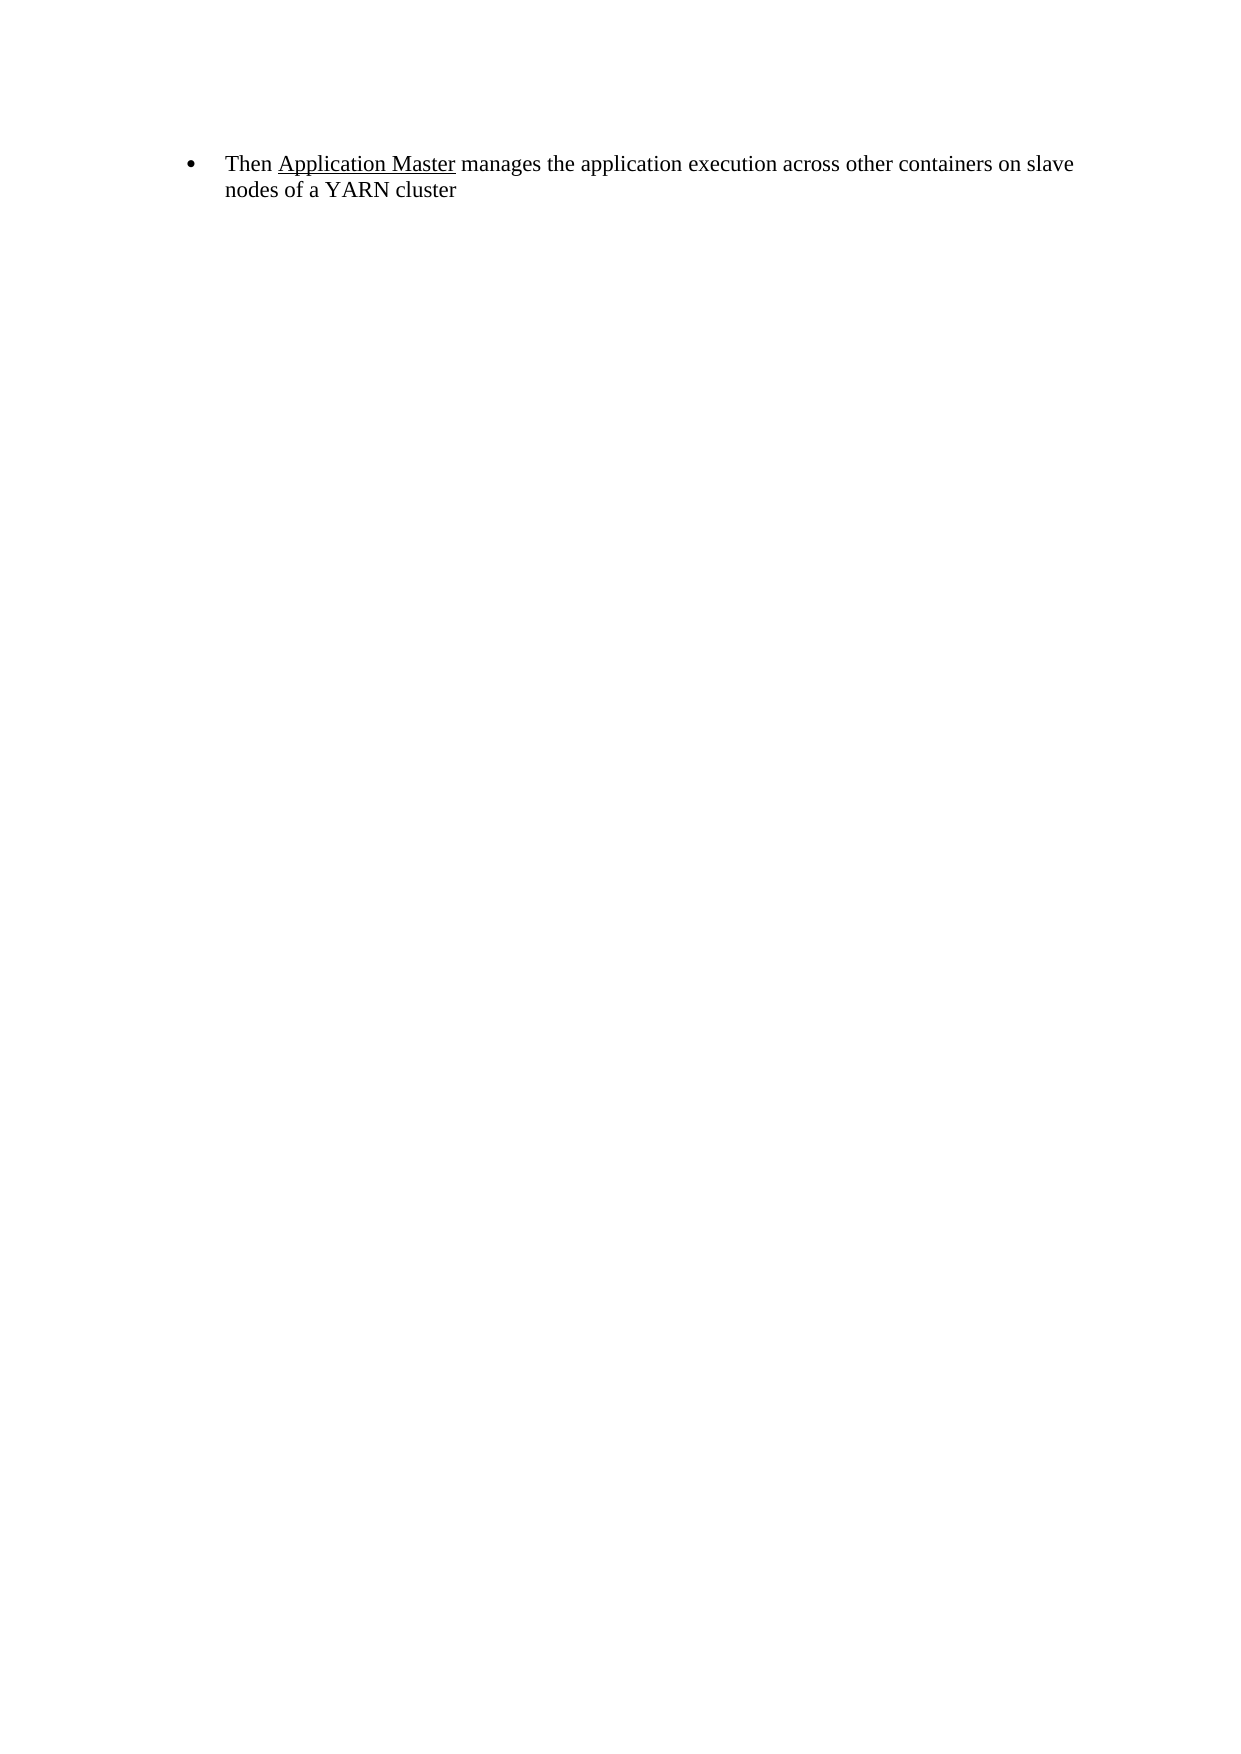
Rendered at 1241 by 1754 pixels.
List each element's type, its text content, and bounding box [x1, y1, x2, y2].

list Then Application Master manages the application execution across other containers on slave nodes of a YARN cluster [187, 150, 1090, 203]
